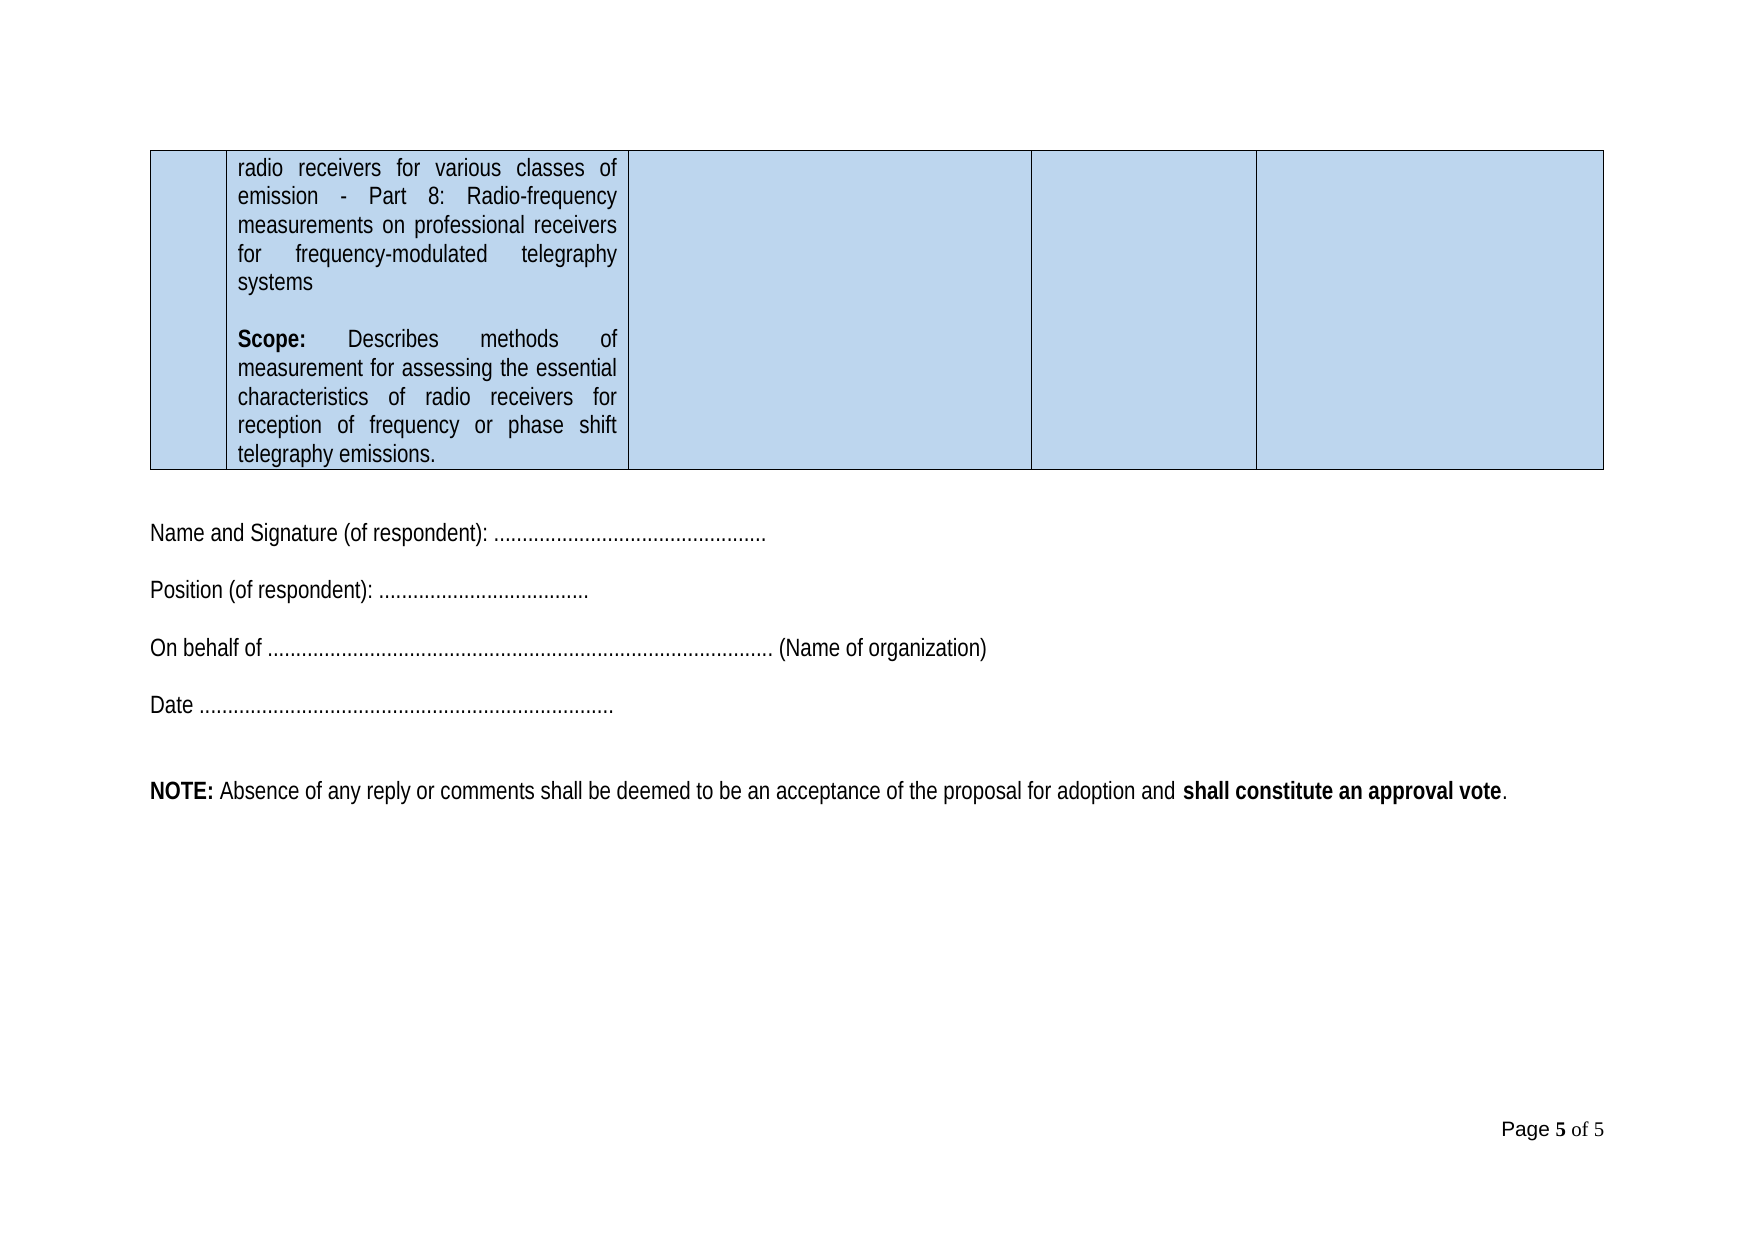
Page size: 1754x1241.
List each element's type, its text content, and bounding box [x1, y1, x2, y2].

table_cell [227, 151, 628, 469]
text Name and Signature (of respondent): ................................................ [150, 518, 1604, 547]
text Date ......................................................................... [150, 690, 1604, 719]
table_cell [151, 151, 226, 469]
table_cell [1032, 151, 1256, 469]
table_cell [629, 151, 1031, 469]
text NOTE: Absence of any reply or comments shall be deemed to be an acceptance of the proposal for adoption and shall constitute an approval vote. [150, 776, 1604, 805]
text On behalf of ......................................................................................... (Name of organization) [150, 633, 1604, 661]
text Position (of respondent): ..................................... [150, 576, 1604, 604]
table_cell [1257, 151, 1603, 469]
